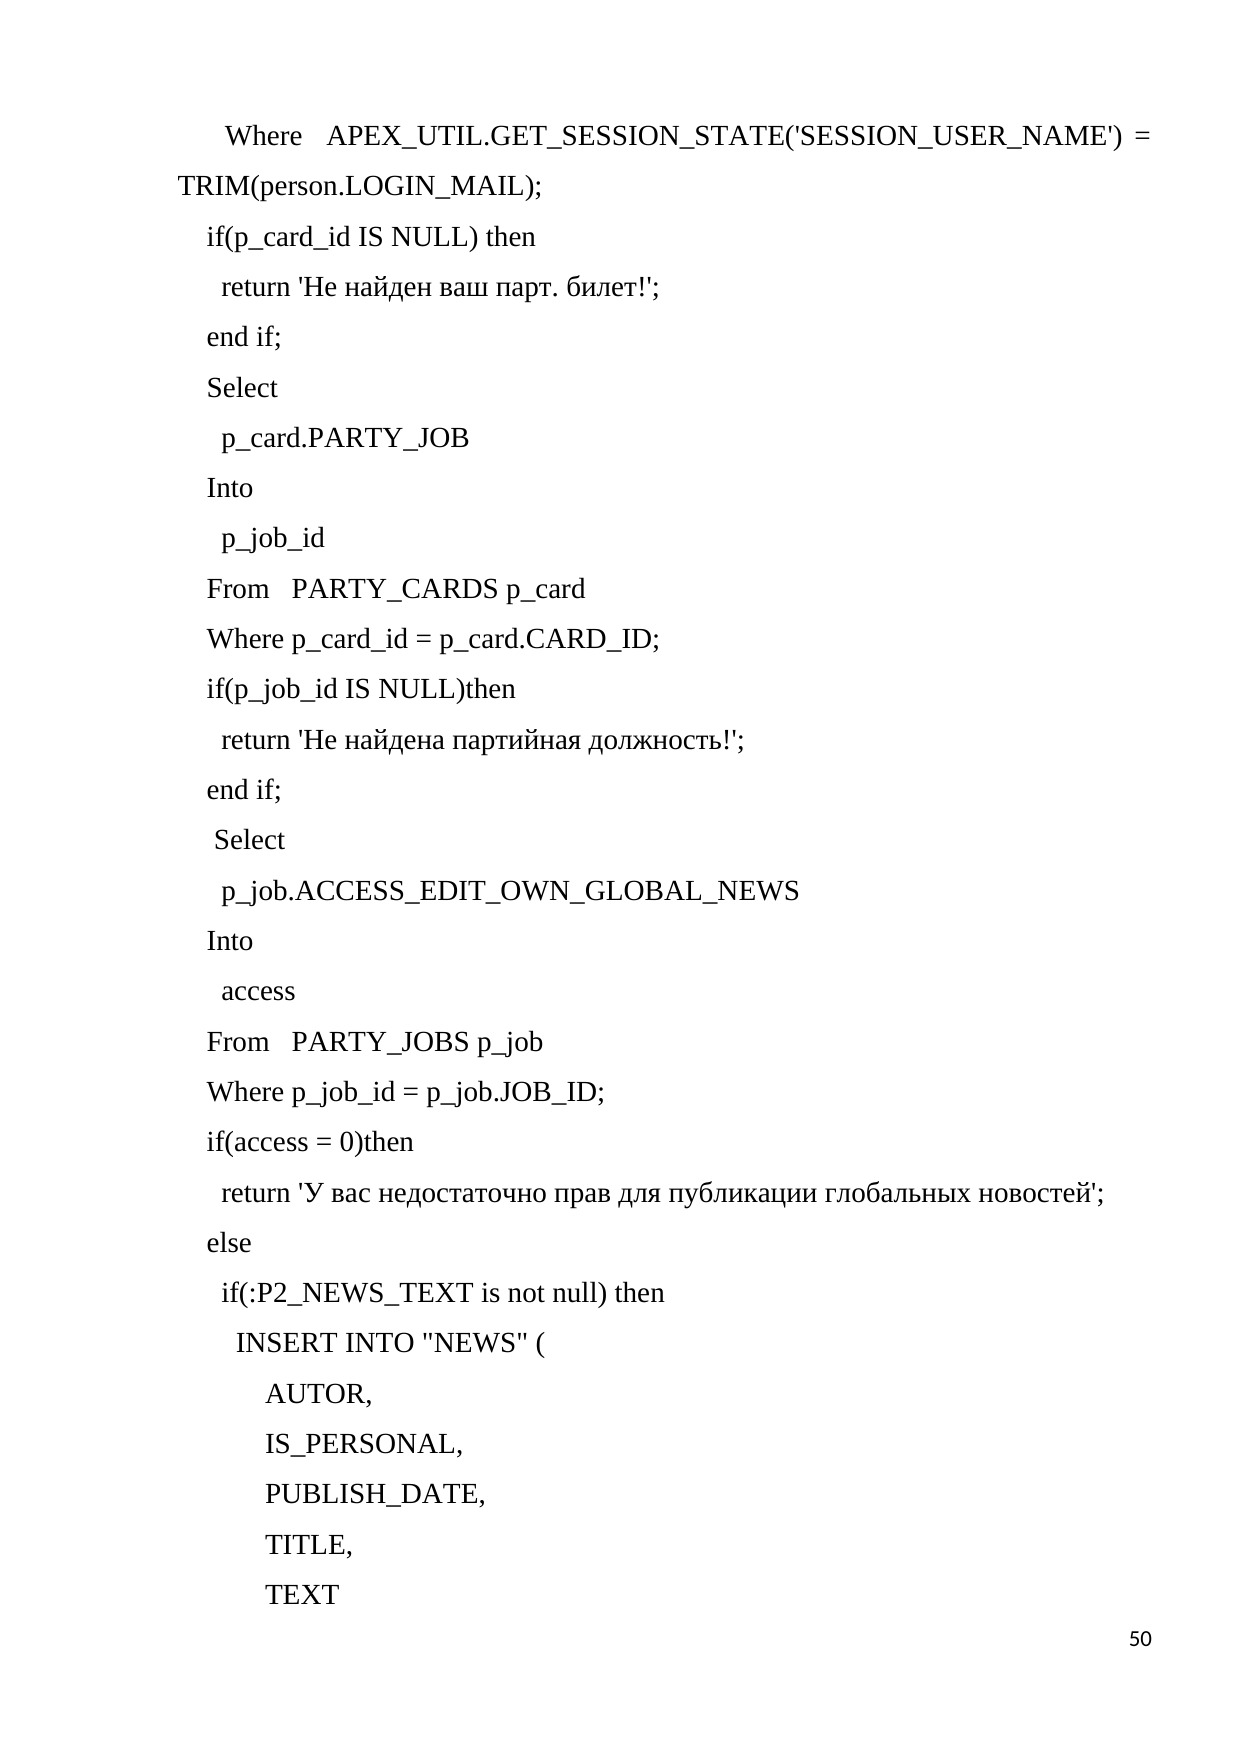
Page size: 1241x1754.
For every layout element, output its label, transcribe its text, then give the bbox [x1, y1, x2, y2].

text TITLE, [177, 1527, 1152, 1560]
text if(p_card_id IS NULL) then [177, 219, 1152, 252]
text end if; [177, 319, 1152, 353]
text else [177, 1225, 1152, 1258]
text Where p_job_id = p_job.JOB_ID; [177, 1074, 1152, 1108]
text return 'Не найден ваш парт. билет!'; [177, 269, 1152, 303]
text PUBLISH_DATE, [177, 1477, 1152, 1510]
text return 'Не найдена партийная должность!'; [177, 722, 1152, 755]
text TEXT [177, 1577, 1152, 1611]
text AUTOR, [177, 1376, 1152, 1409]
text Where p_card_id = p_card.CARD_ID; [177, 621, 1152, 655]
text if(access = 0)then [177, 1124, 1152, 1158]
text Into [177, 470, 1152, 504]
text Select [177, 822, 1152, 856]
text return 'У вас недостаточно прав для публикации глобальных новостей'; [177, 1175, 1152, 1208]
text Select [177, 370, 1152, 403]
text if(:P2_NEWS_TEXT is not null) then [177, 1275, 1152, 1309]
text p_card.PARTY_JOB [177, 420, 1152, 453]
text p_job_id [177, 521, 1152, 554]
text access [177, 973, 1152, 1007]
text Where APEX_UTIL.GET_SESSION_STATE('SESSION_USER_NAME') = TRIM(person.LOGIN_MAIL); [177, 118, 1152, 202]
text if(p_job_id IS NULL)then [177, 672, 1152, 705]
text From PARTY_CARDS p_card [177, 571, 1152, 604]
text INSERT INTO "NEWS" ( [177, 1326, 1152, 1359]
text p_job.ACCESS_EDIT_OWN_GLOBAL_NEWS [177, 873, 1152, 906]
text IS_PERSONAL, [177, 1426, 1152, 1460]
text Into [177, 923, 1152, 957]
text end if; [177, 772, 1152, 806]
text From PARTY_JOBS p_job [177, 1024, 1152, 1057]
